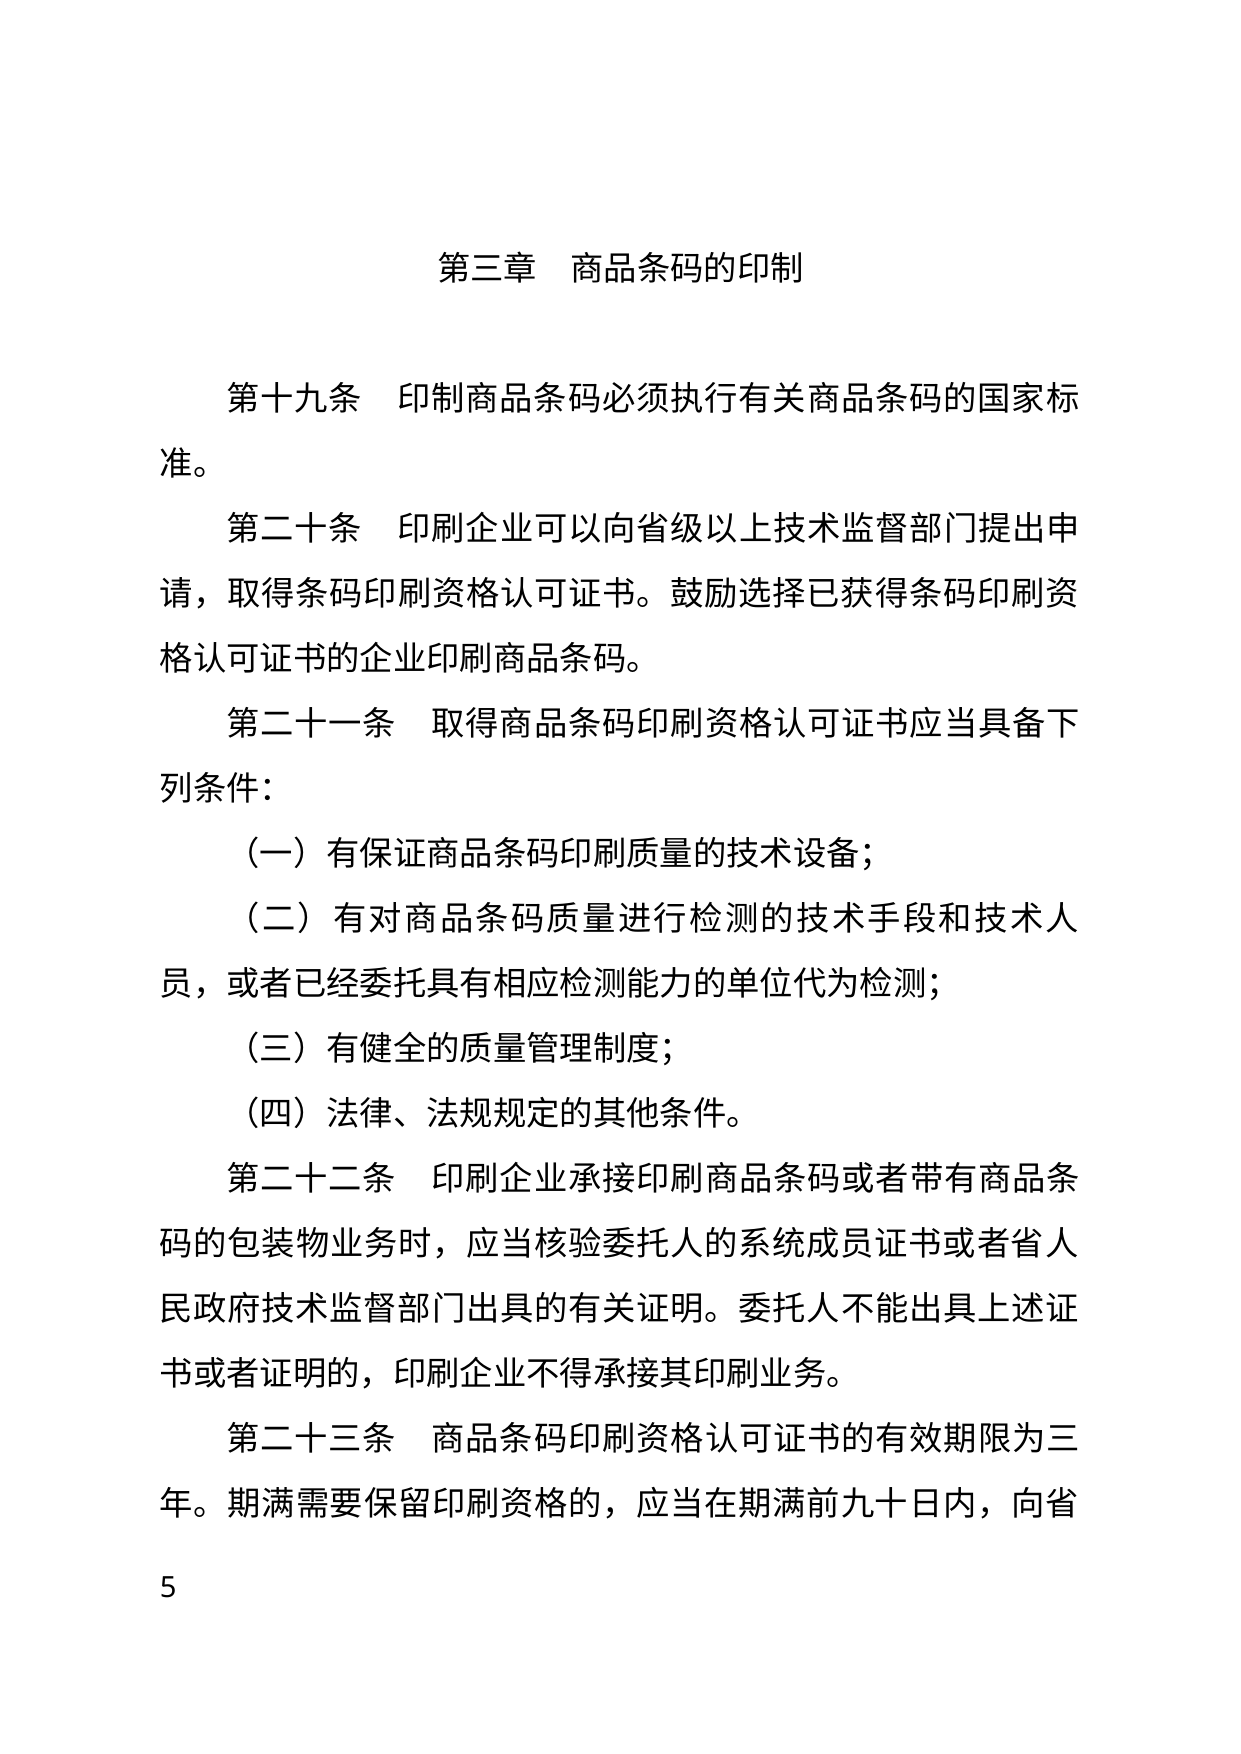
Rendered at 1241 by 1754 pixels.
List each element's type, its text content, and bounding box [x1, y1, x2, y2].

text （一）有保证商品条码印刷质量的技术设备； [159, 818, 1081, 883]
text 第十九条 印制商品条码必须执行有关商品条码的国家标准。 [159, 363, 1081, 493]
text 第二十二条 印刷企业承接印刷商品条码或者带有商品条码的包装物业务时，应当核验委托人的系统成员证书或者省人民政府技术监督部门出具的有关证明。委托人不能出具上述证书或者证明的，印刷企业不得承接其印刷业务。 [159, 1143, 1081, 1403]
text 第三章 商品条码的印制 [159, 233, 1081, 298]
text 第二十条 印刷企业可以向省级以上技术监督部门提出申请，取得条码印刷资格认可证书。鼓励选择已获得条码印刷资格认可证书的企业印刷商品条码。 [159, 493, 1081, 688]
text 第二十一条 取得商品条码印刷资格认可证书应当具备下列条件： [159, 688, 1081, 818]
text （四）法律、法规规定的其他条件。 [159, 1078, 1081, 1143]
text （三）有健全的质量管理制度； [159, 1013, 1081, 1078]
text （二）有对商品条码质量进行检测的技术手段和技术人员，或者已经委托具有相应检测能力的单位代为检测； [159, 883, 1081, 1013]
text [159, 1403, 1081, 1533]
